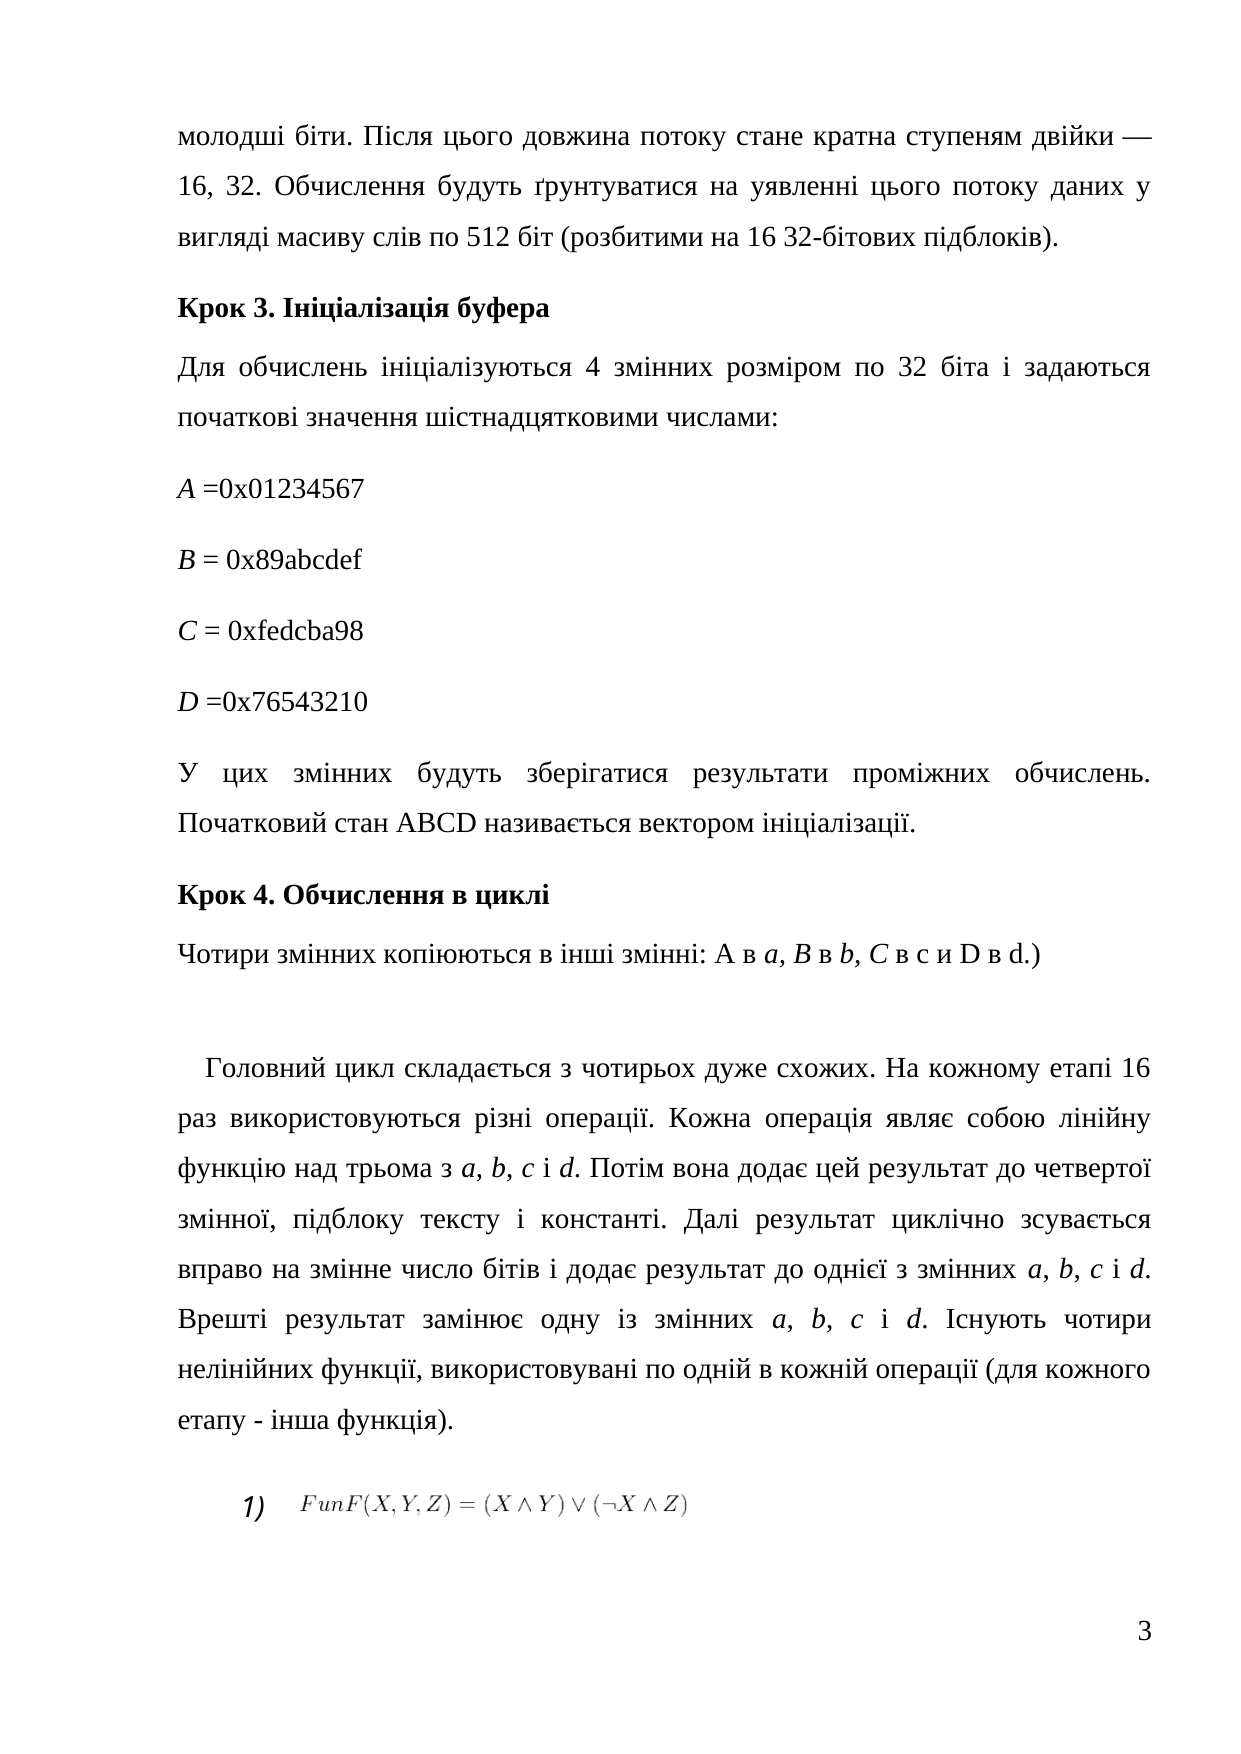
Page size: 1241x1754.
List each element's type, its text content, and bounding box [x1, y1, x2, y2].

text Крок 4. Обчислення в циклі [177, 877, 1152, 910]
picture [299, 1493, 687, 1517]
text У цих змінних будуть зберігатися результати проміжних обчислень. Початковий стан ABCD називається вектором ініціалізації. [177, 755, 1152, 839]
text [177, 118, 1152, 252]
text A =0x01234567 [177, 471, 1152, 504]
text C = 0xfedcba98 [177, 613, 1152, 647]
text D =0x76543210 [177, 684, 1152, 718]
text Крок 3. Ініціалізація буфера [177, 290, 1152, 323]
text Чотири змінних копіюються в інші змінні: A в a, B в b, C в c и D в d.) [177, 936, 1152, 970]
text B = 0x89abcdef [177, 542, 1152, 575]
text Для обчислень ініціалізуються 4 змінних розміром по 32 біта і задаються початкові значення шістнадцятковими числами: [177, 349, 1152, 433]
text Головний цикл складається з чотирьох дуже схожих. На кожному етапі 16 раз використовуються різні операції. Кожна операція являє собою лінійну функцію над трьома з a, b, c і d. Потім вона додає цей результат до четвертої змінної, підблоку тексту і константі. Далі результат циклічно зсувається вправо на змінне число бітів і додає результат до однієї з змінних a, b, c і d. Врешті результат замінює одну із змінних a, b, c і d. Існують чотири нелінійних функції, використовувані по одній в кожній операції (для кожного етапу - інша функція). [177, 1050, 1152, 1436]
